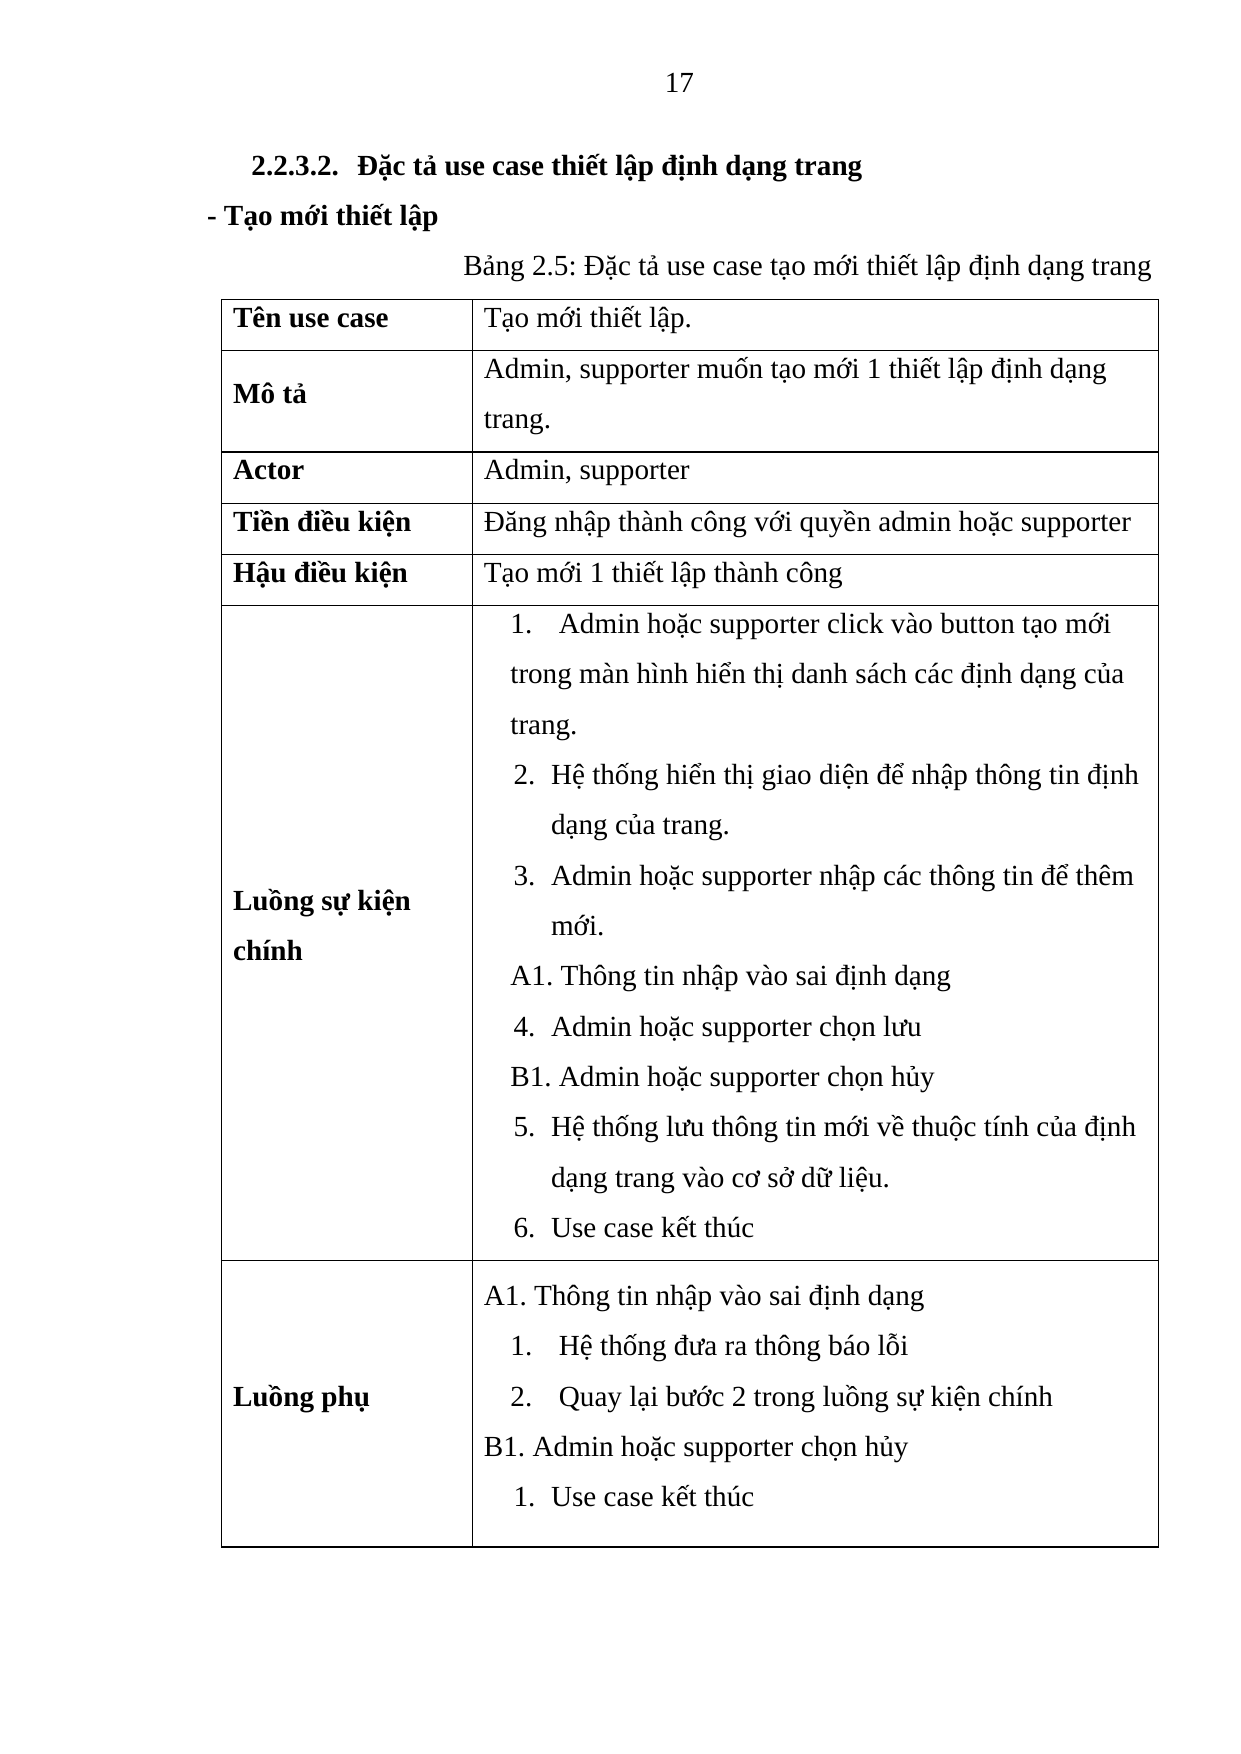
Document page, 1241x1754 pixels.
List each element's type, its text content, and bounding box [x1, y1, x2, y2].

text - Tạo mới thiết lập [207, 198, 1152, 232]
table_cell Tiền điều kiện [222, 504, 472, 554]
list Đặc tả use case thiết lập định dạng trang [251, 148, 1152, 181]
table_cell Admin, supporter [473, 453, 1158, 503]
table_header Tên use case [222, 300, 472, 350]
table_cell Admin, supporter muốn tạo mới 1 thiết lập định dạng trang. [473, 351, 1158, 451]
table_cell Actor [222, 453, 472, 503]
table_cell Tạo mới 1 thiết lập thành công [473, 555, 1158, 605]
table_cell Đăng nhập thành công với quyền admin hoặc supporter [473, 504, 1158, 554]
table_cell Luồng sự kiện chính [222, 606, 472, 1260]
table_cell Hậu điều kiện [222, 555, 472, 605]
table_cell Mô tả [222, 351, 472, 451]
table_header Tạo mới thiết lập. [473, 300, 1158, 350]
table_cell Admin hoặc supporter click vào button tạo mới trong màn hình hiển thị danh sách các định dạng của trang. Hệ thống hiển thị giao diện để nhập thông tin định dạng của trang. Admin hoặc supporter nhập các thông tin để thêm mới. A1. Thông tin nhập vào sai định dạng Admin hoặc supporter chọn lưu B1. Admin hoặc supporter chọn hủy Hệ thống lưu thông tin mới về thuộc tính của định dạng trang vào cơ sở dữ liệu. Use case kết thúc [473, 606, 1158, 1260]
text Bảng 2.5: Đặc tả use case tạo mới thiết lập định dạng trang [207, 248, 1152, 282]
table_cell A1. Thông tin nhập vào sai định dạng Hệ thống đưa ra thông báo lỗi Quay lại bước 2 trong luồng sự kiện chính B1. Admin hoặc supporter chọn hủy Use case kết thúc [473, 1261, 1158, 1546]
table_cell Luồng phụ [222, 1261, 472, 1546]
